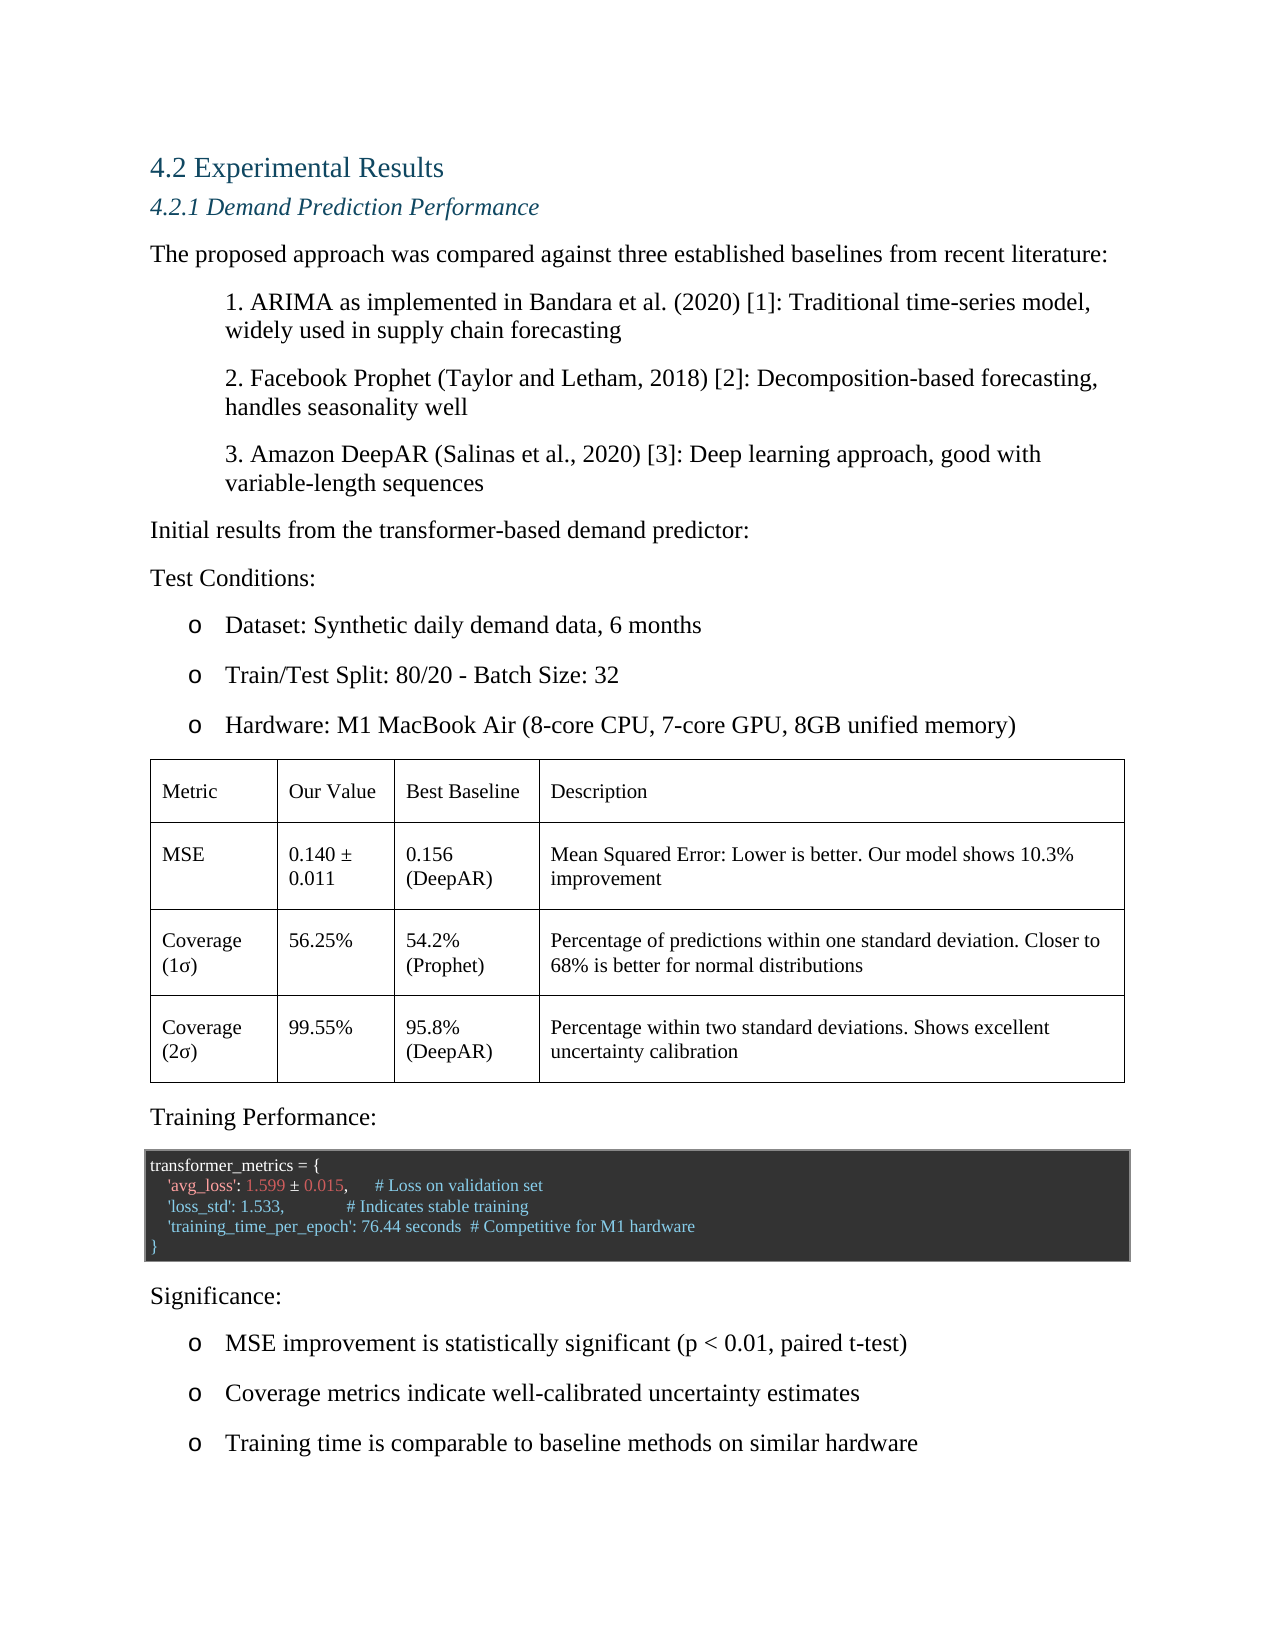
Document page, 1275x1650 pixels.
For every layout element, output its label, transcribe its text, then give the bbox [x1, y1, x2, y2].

subtitle 4.2 Experimental Results [150, 150, 1125, 183]
list Train/Test Split: 80/20 - Batch Size: 32 [187, 660, 1125, 691]
table_cell Percentage of predictions within one standard deviation. Closer to 68% is better for normal distributions [540, 910, 1124, 995]
table_cell Percentage within two standard deviations. Shows excellent uncertainty calibration [540, 996, 1124, 1082]
table_header Our Value [278, 760, 394, 822]
table_header Metric [151, 760, 277, 822]
text Significance: [150, 1281, 1125, 1310]
table_cell Coverage (2σ) [151, 996, 277, 1082]
text 3. Amazon DeepAR (Salinas et al., 2020) [3]: Deep learning approach, good with variable-length sequences [225, 439, 1125, 497]
list Coverage metrics indicate well-calibrated uncertainty estimates [187, 1378, 1125, 1409]
table_cell 0.140 ± 0.011 [278, 823, 394, 909]
table_cell 54.2% (Prophet) [395, 910, 539, 995]
text Training Performance: [150, 1102, 1125, 1131]
table_cell 99.55% [278, 996, 394, 1082]
table_cell 95.8% (DeepAR) [395, 996, 539, 1082]
list MSE improvement is statistically significant (p < 0.01, paired t-test) [187, 1328, 1125, 1359]
text Test Conditions: [150, 563, 1125, 592]
table_cell Mean Squared Error: Lower is better. Our model shows 10.3% improvement [540, 823, 1124, 909]
text Initial results from the transformer-based demand predictor: [150, 516, 1125, 544]
text transformer_metrics = { 'avg_loss': 1.599 ± 0.015, # Loss on validation set 'loss_std': 1.533, # Indicates stable training 'training_time_per_epoch': 76.44 seconds # Competitive for M1 hardware } [146, 1151, 1129, 1261]
table_header Description [540, 760, 1124, 822]
list Dataset: Synthetic daily demand data, 6 months [187, 611, 1125, 641]
text The proposed approach was compared against three established baselines from recent literature: [150, 239, 1125, 268]
table_cell Coverage (1σ) [151, 910, 277, 995]
text 2. Facebook Prophet (Taylor and Letham, 2018) [2]: Decomposition-based forecasting, handles seasonality well [225, 363, 1125, 421]
subtitle 4.2.1 Demand Prediction Performance [150, 192, 1125, 221]
list Hardware: M1 MacBook Air (8-core CPU, 7-core GPU, 8GB unified memory) [187, 710, 1125, 741]
table_cell 0.156 (DeepAR) [395, 823, 539, 909]
list Training time is comparable to baseline methods on similar hardware [187, 1428, 1125, 1458]
text 1. ARIMA as implemented in Bandara et al. (2020) [1]: Traditional time-series model, widely used in supply chain forecasting [225, 287, 1125, 344]
table_header Best Baseline [395, 760, 539, 822]
table_cell MSE [151, 823, 277, 909]
table_cell 56.25% [278, 910, 394, 995]
